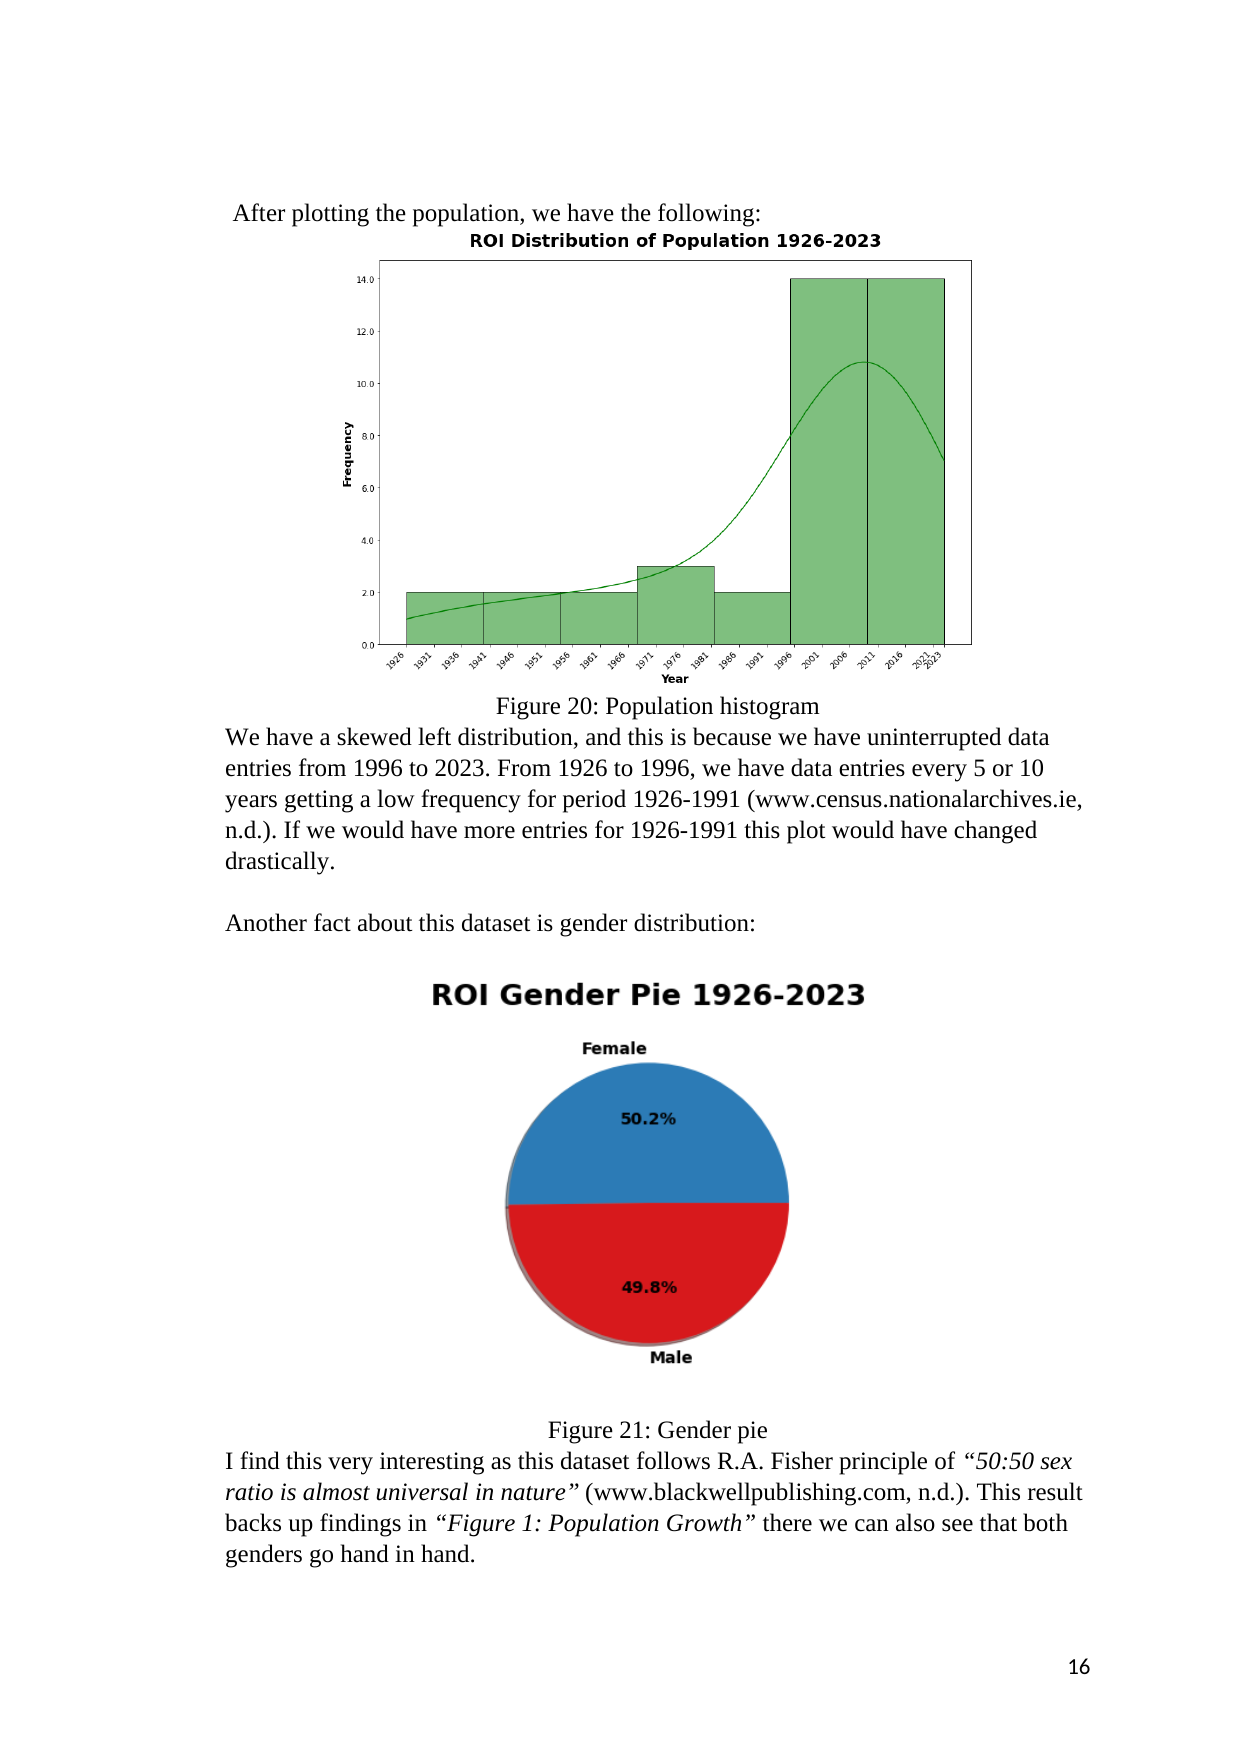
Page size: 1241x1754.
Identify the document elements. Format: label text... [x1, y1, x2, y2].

list I find this very interesting as this dataset follows R.A. Fisher principle of “50:50 sex ratio is almost universal in nature” (www.blackwellpublishing.com, n.d.). This result backs up findings in “Figure 1: Population Growth” there we can also see that both genders go hand in hand. [225, 1446, 1090, 1568]
list We have a skewed left distribution, and this is because we have uninterrupted data entries from 1996 to 2023. From 1926 to 1996, we have data entries every 5 or 10 years getting a low frequency for period 1926-1991 (www.census.nationalarchives.ie, n.d.). If we would have more entries for 1926-1991 this plot would have changed drastically. [225, 722, 1090, 875]
list After plotting the population, we have the following: [225, 198, 1090, 226]
list Figure 20: Population histogram [225, 691, 1090, 720]
picture [418, 970, 898, 1382]
list Another fact about this dataset is gender distribution: [225, 908, 1090, 937]
picture [334, 228, 988, 689]
list Figure 21: Gender pie [225, 1415, 1090, 1444]
